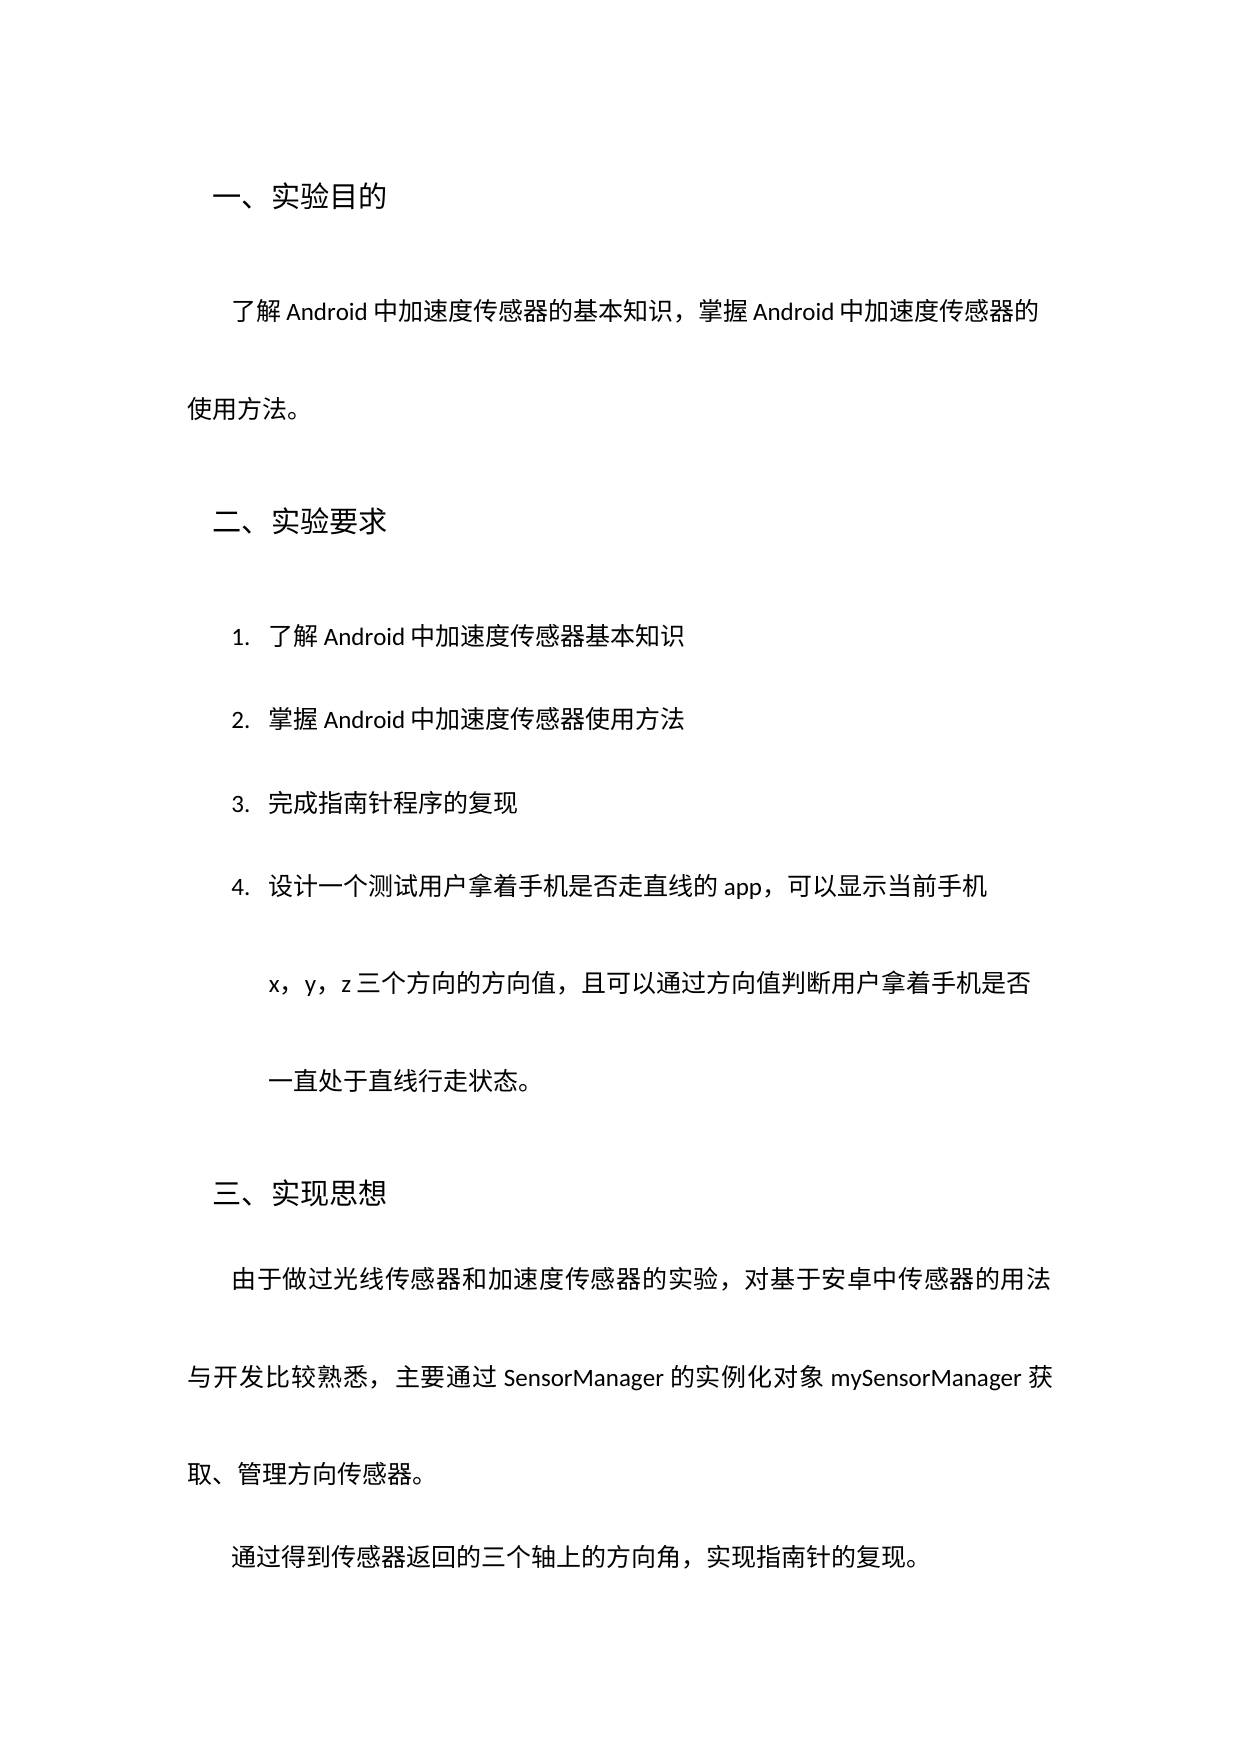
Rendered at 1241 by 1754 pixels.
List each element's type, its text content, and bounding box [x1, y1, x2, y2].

list 实验要求 [169, 487, 1053, 552]
list 设计一个测试用户拿着手机是否走直线的app，可以显示当前手机x，y，z三个方向的方向值，且可以通过方向值判断用户拿着手机是否一直处于直线行走状态。 [231, 852, 1053, 1112]
list 了解Android中加速度传感器基本知识 [231, 602, 1053, 667]
list 实现思想 [169, 1159, 1053, 1224]
list 完成指南针程序的复现 [231, 769, 1053, 834]
list 实验目的 [169, 162, 1053, 227]
list 通过得到传感器返回的三个轴上的方向角，实现指南针的复现。 [187, 1523, 1053, 1588]
list 掌握Android中加速度传感器使用方法 [231, 686, 1053, 751]
text 了解Android中加速度传感器的基本知识，掌握Android中加速度传感器的使用方法。 [187, 277, 1053, 440]
list 由于做过光线传感器和加速度传感器的实验，对基于安卓中传感器的用法与开发比较熟悉，主要通过SensorManager的实例化对象mySensorManager获取、管理方向传感器。 [187, 1245, 1053, 1505]
